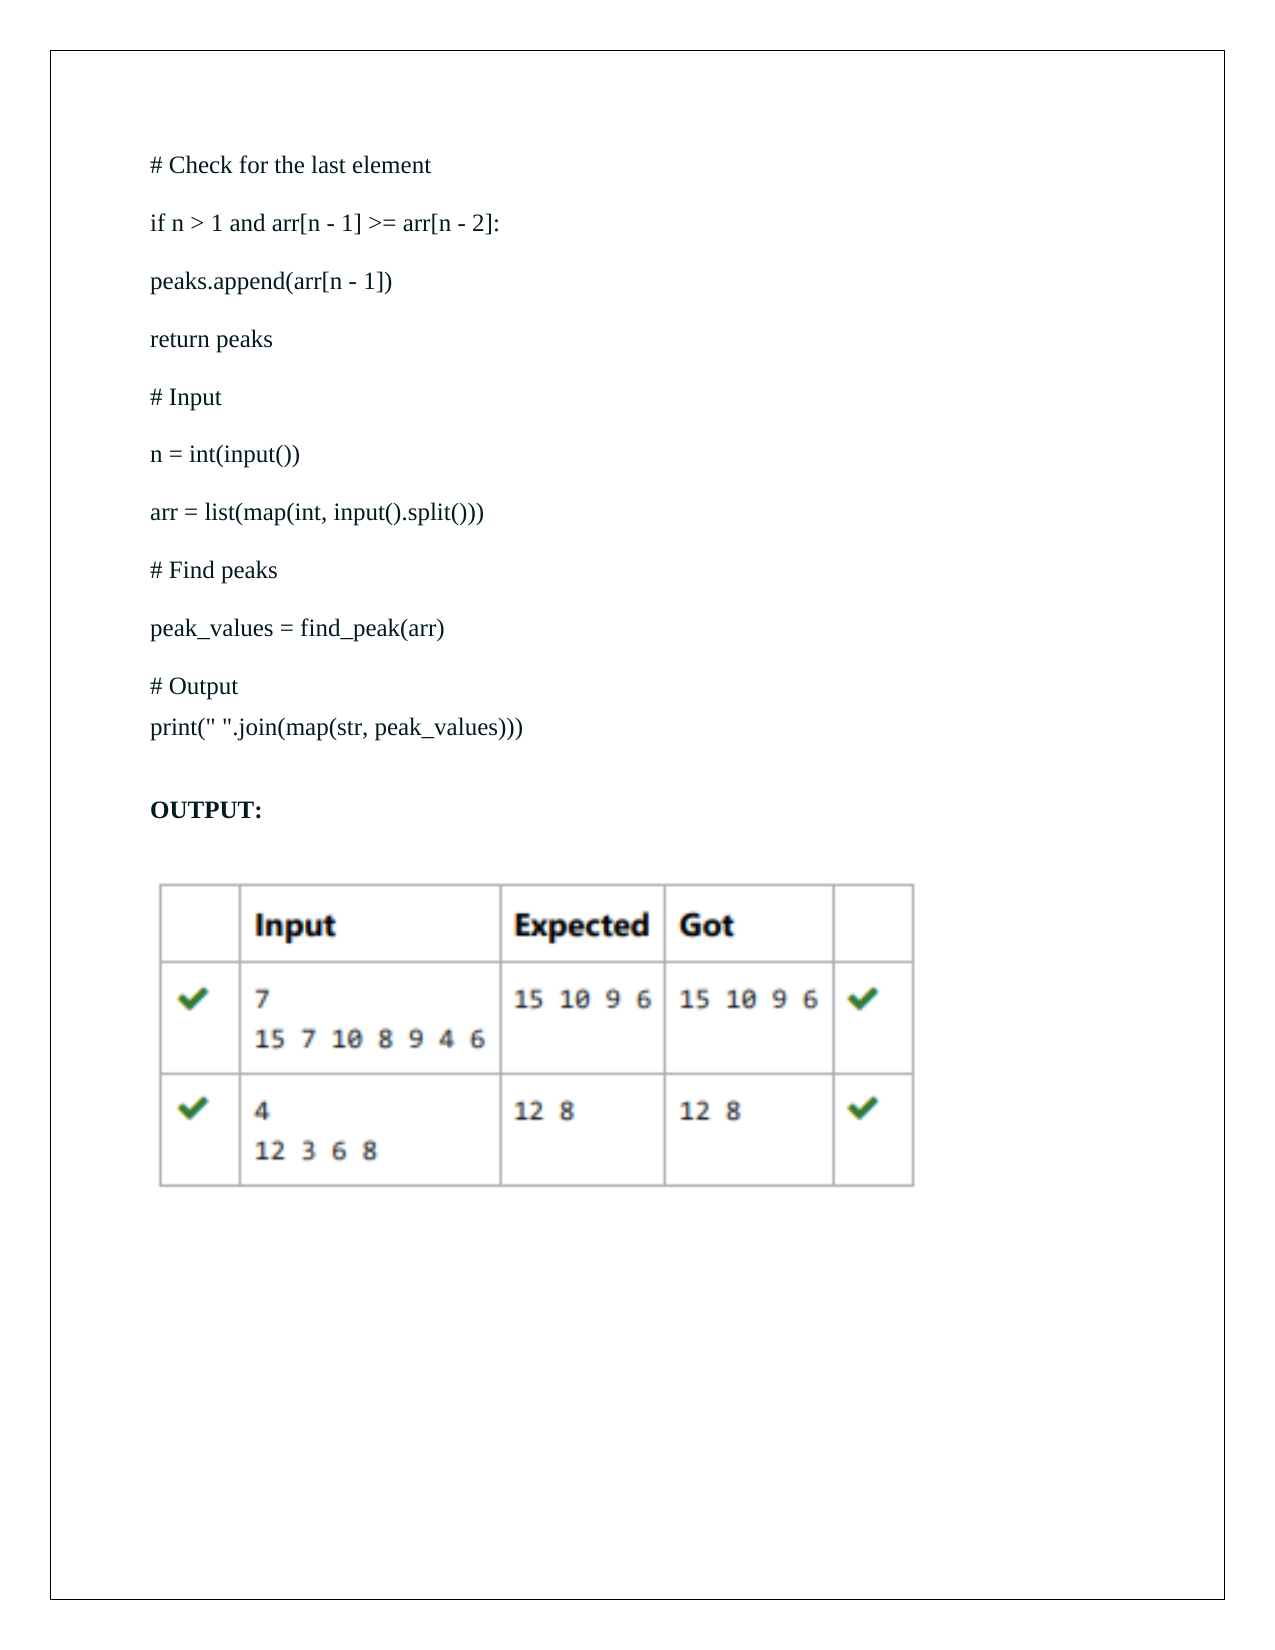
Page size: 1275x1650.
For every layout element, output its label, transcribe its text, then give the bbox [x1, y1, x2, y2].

text OUTPUT: [150, 795, 1125, 824]
text arr = list(map(int, input().split())) [150, 497, 1125, 526]
text return peaks [150, 324, 1125, 352]
text print(" ".join(map(str, peak_values))) [150, 712, 1125, 741]
picture [150, 877, 929, 1205]
text # Check for the last element [150, 150, 1125, 179]
text # Output [150, 671, 1125, 700]
text # Input [150, 382, 1125, 410]
text n = int(input()) [150, 439, 1125, 468]
text if n > 1 and arr[n - 1] >= arr[n - 2]: [150, 208, 1125, 237]
text peaks.append(arr[n - 1]) [150, 266, 1125, 294]
text # Find peaks [150, 555, 1125, 584]
text peak_values = find_peak(arr) [150, 613, 1125, 642]
